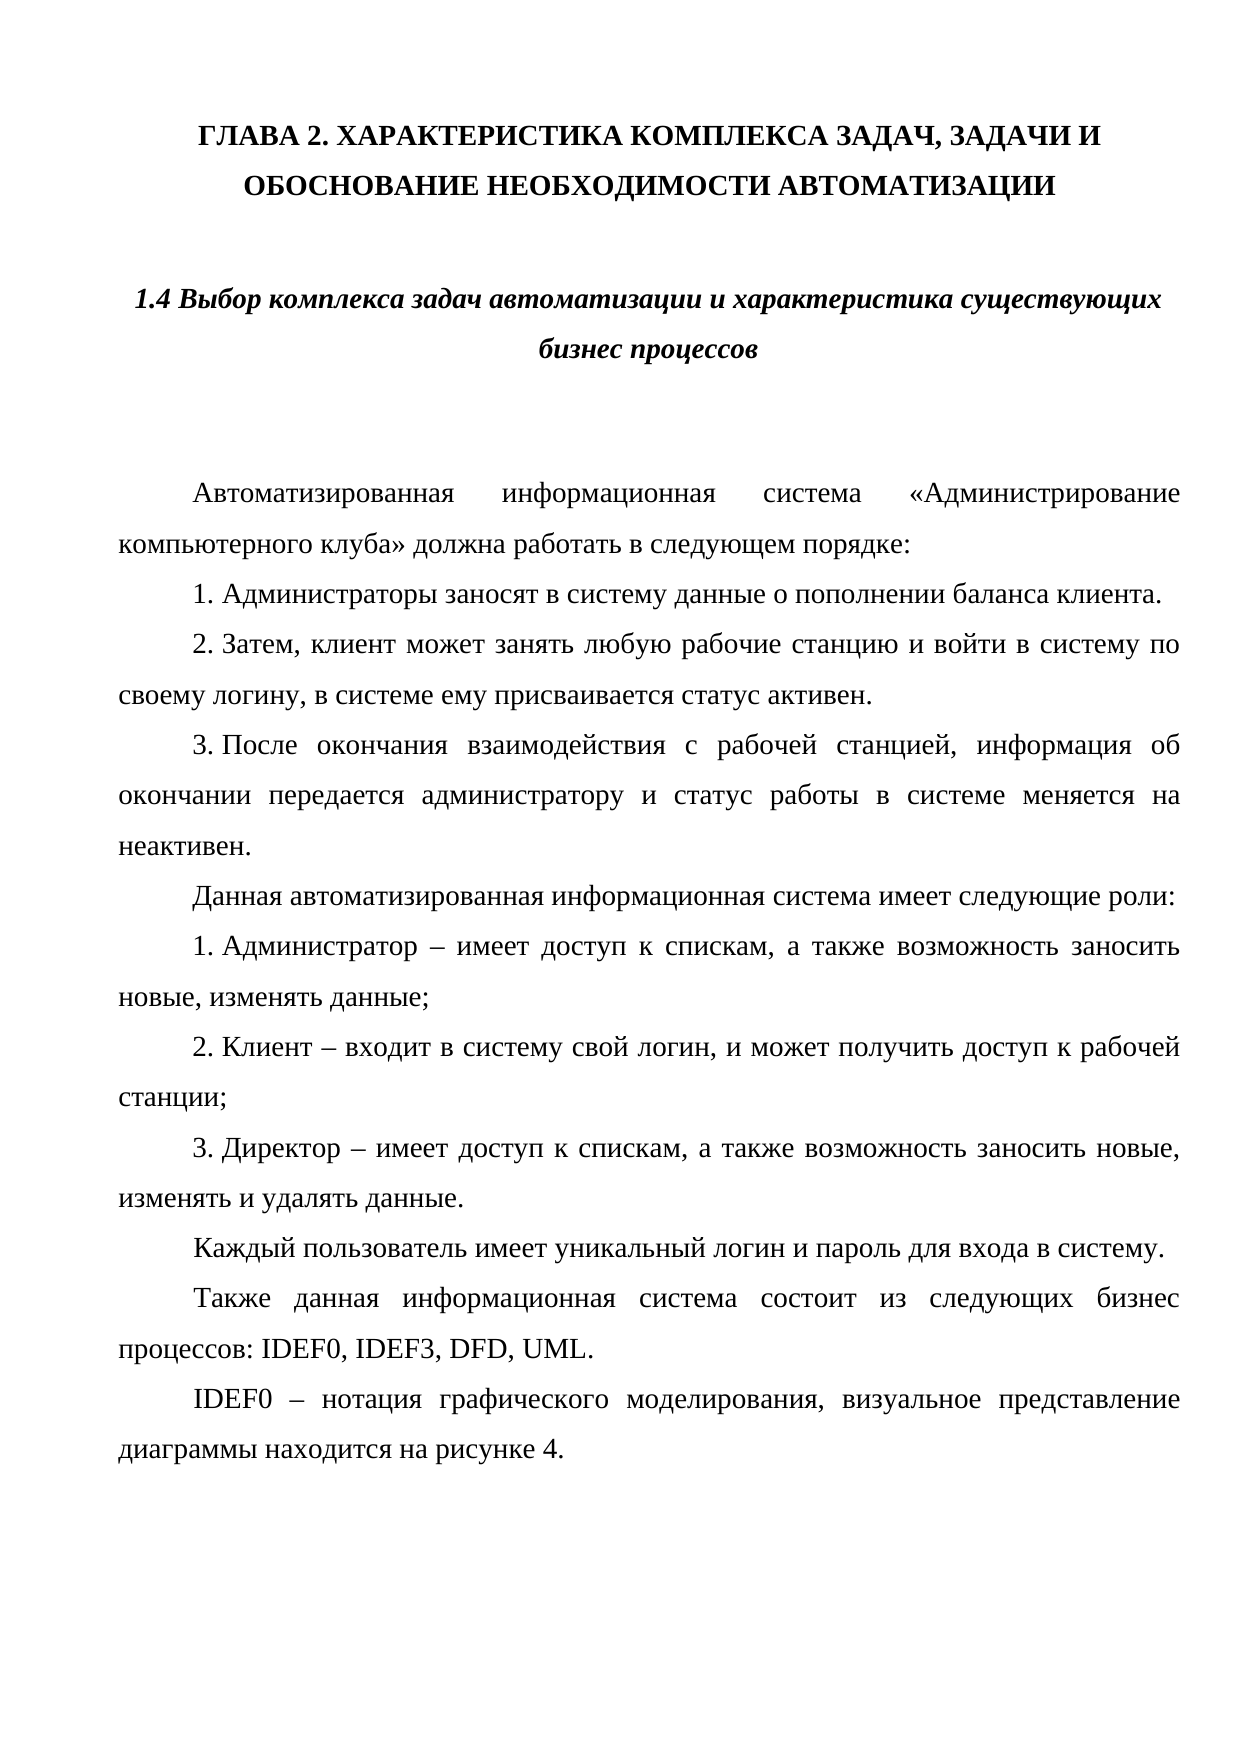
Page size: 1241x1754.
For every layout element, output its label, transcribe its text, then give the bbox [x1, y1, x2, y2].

subtitle ГЛАВА 2. ХАРАКТЕРИСТИКА КОМПЛЕКСА ЗАДАЧ, ЗАДАЧИ И ОБОСНОВАНИЕ НЕОБХОДИМОСТИ АВТОМАТИЗАЦИИ [118, 118, 1181, 202]
list После окончания взаимодействия с рабочей станцией, информация об окончании передается администратору и статус работы в системе меняется на неактивен. [118, 727, 1181, 861]
list Также данная информационная система состоит из следующих бизнес процессов: IDEF0, IDEF3, DFD, UML. [118, 1281, 1181, 1364]
list Каждый пользователь имеет уникальный логин и пароль для входа в систему. [118, 1230, 1181, 1264]
list Клиент – входит в систему свой логин, и может получить доступ к рабочей станции; [118, 1029, 1181, 1113]
subtitle Выбор комплекса задач автоматизации и характеристика существующих бизнес процессов [118, 281, 1181, 365]
list Администраторы заносят в систему данные о пополнении баланса клиента. [118, 576, 1181, 610]
list Директор – имеет доступ к спискам, а также возможность заносить новые, изменять и удалять данные. [118, 1130, 1181, 1213]
list Затем, клиент может занять любую рабочие станцию и войти в систему по своему логину, в системе ему присваивается статус активен. [118, 627, 1181, 710]
text Автоматизированная информационная система «Администрирование компьютерного клуба» должна работать в следующем порядке: [118, 476, 1181, 559]
list IDEF0 – нотация графического моделирования, визуальное представление диаграммы находится на рисунке 4. [118, 1381, 1181, 1465]
list Администратор – имеет доступ к спискам, а также возможность заносить новые, изменять данные; [118, 928, 1181, 1012]
list Данная автоматизированная информационная система имеет следующие роли: [118, 878, 1181, 912]
